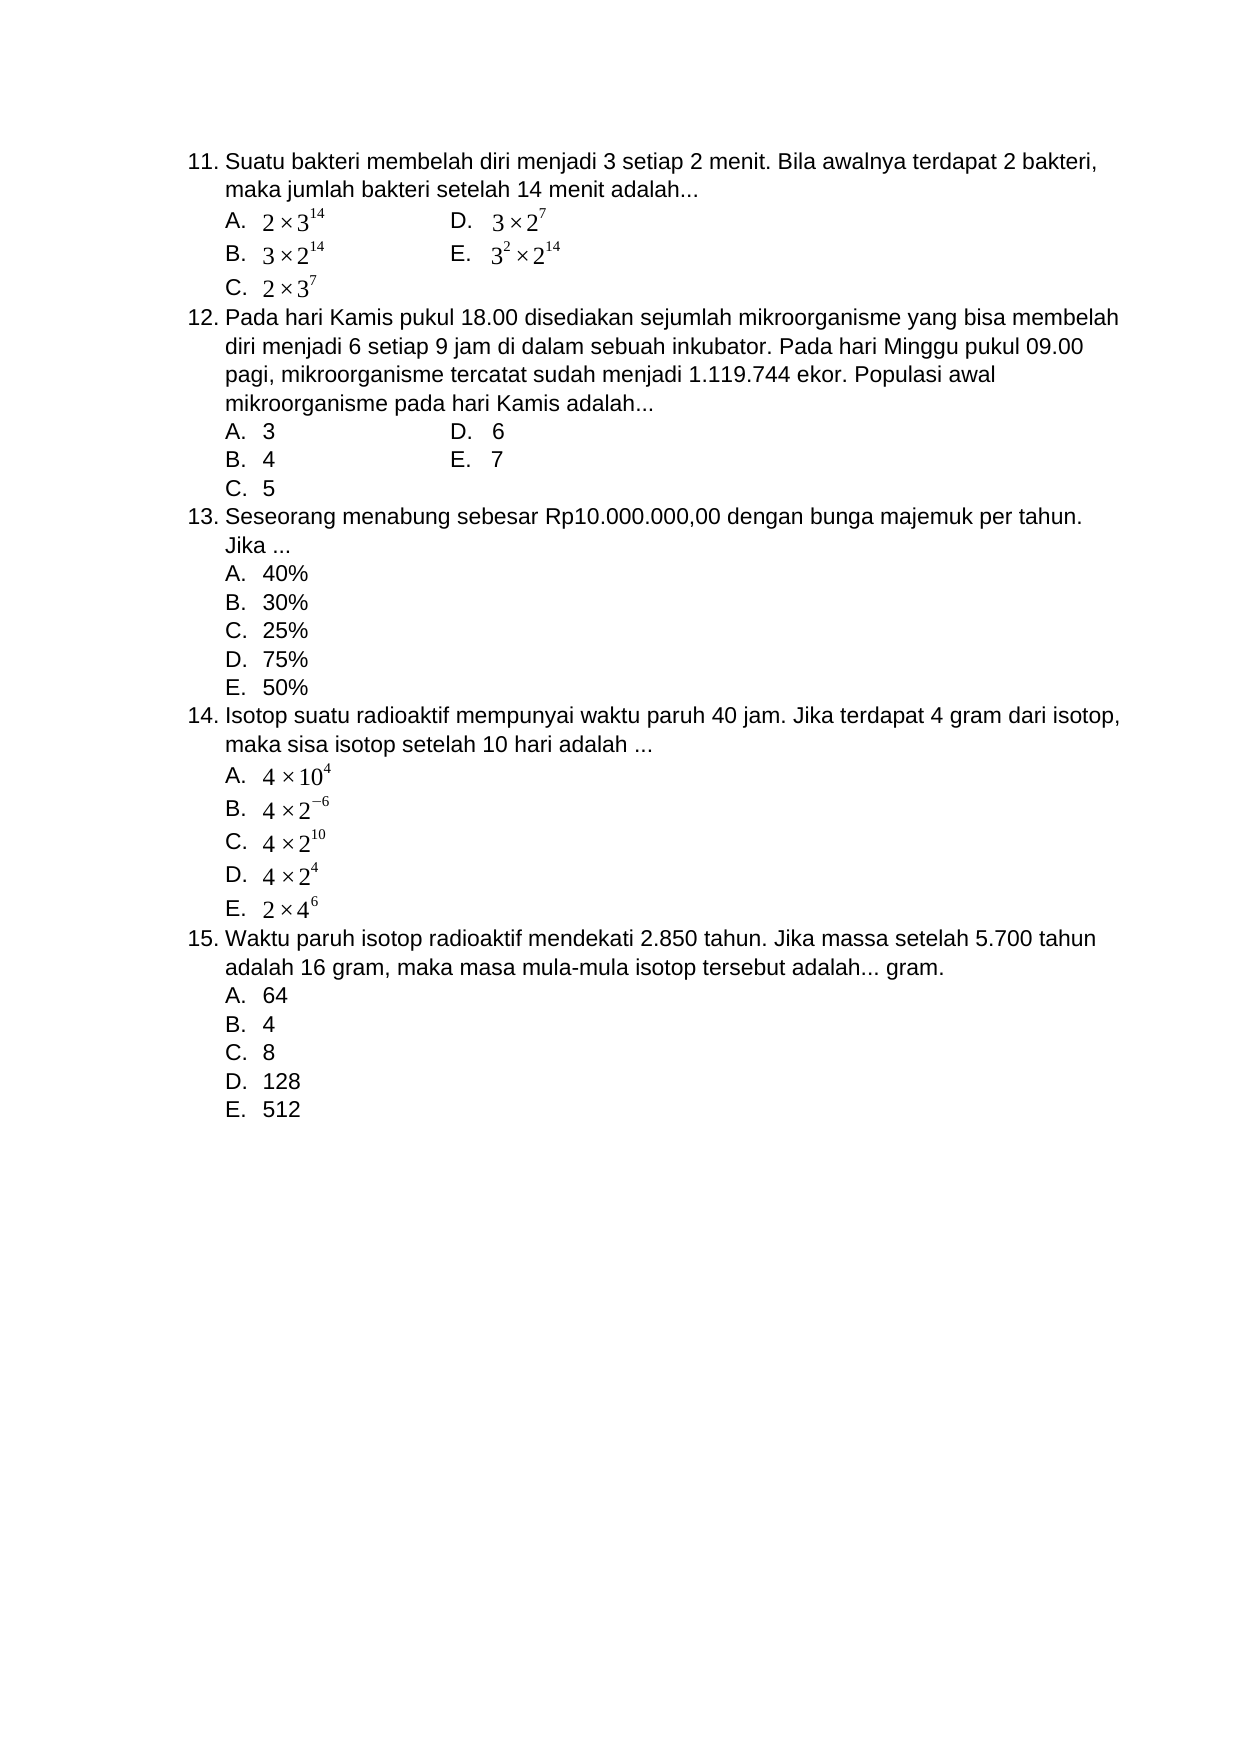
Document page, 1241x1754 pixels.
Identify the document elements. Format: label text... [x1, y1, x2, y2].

list D. [225, 204, 1122, 236]
list Suatu bakteri membelah diri menjadi 3 setiap 2 menit. Bila awalnya terdapat 2 bakteri, maka jumlah bakteri setelah 14 menit adalah... [187, 148, 1122, 202]
list Isotop suatu radioaktif mempunyai waktu paruh 40 jam. Jika terdapat 4 gram dari isotop, maka sisa isotop setelah 10 hari adalah ... [187, 702, 1122, 757]
list 128 [225, 1068, 1122, 1094]
list 3 D. 6 [225, 418, 1122, 444]
list 40% [225, 560, 1122, 587]
list 512 [225, 1096, 1122, 1122]
list 50% [225, 674, 1122, 700]
list 4 [225, 1011, 1122, 1037]
list 5 [225, 475, 1122, 501]
list 25% [225, 617, 1122, 643]
list 30% [225, 589, 1122, 615]
list 4 E. 7 [225, 446, 1122, 473]
list 8 [225, 1039, 1122, 1066]
list Pada hari Kamis pukul 18.00 disediakan sejumlah mikroorganisme yang bisa membelah diri menjadi 6 setiap 9 jam di dalam sebuah inkubator. Pada hari Minggu pukul 09.00 pagi, mikroorganisme tercatat sudah menjadi 1.119.744 ekor. Populasi awal mikroorganisme pada hari Kamis adalah... [187, 304, 1122, 416]
list Seseorang menabung sebesar Rp10.000.000,00 dengan bunga majemuk per tahun. Jika ... [187, 503, 1122, 558]
list 75% [225, 646, 1122, 672]
list 64 [225, 982, 1122, 1009]
list Waktu paruh isotop radioaktif mendekati 2.850 tahun. Jika massa setelah 5.700 tahun adalah 16 gram, maka masa mula-mula isotop tersebut adalah... gram. [187, 925, 1122, 980]
list E. [225, 238, 1122, 269]
